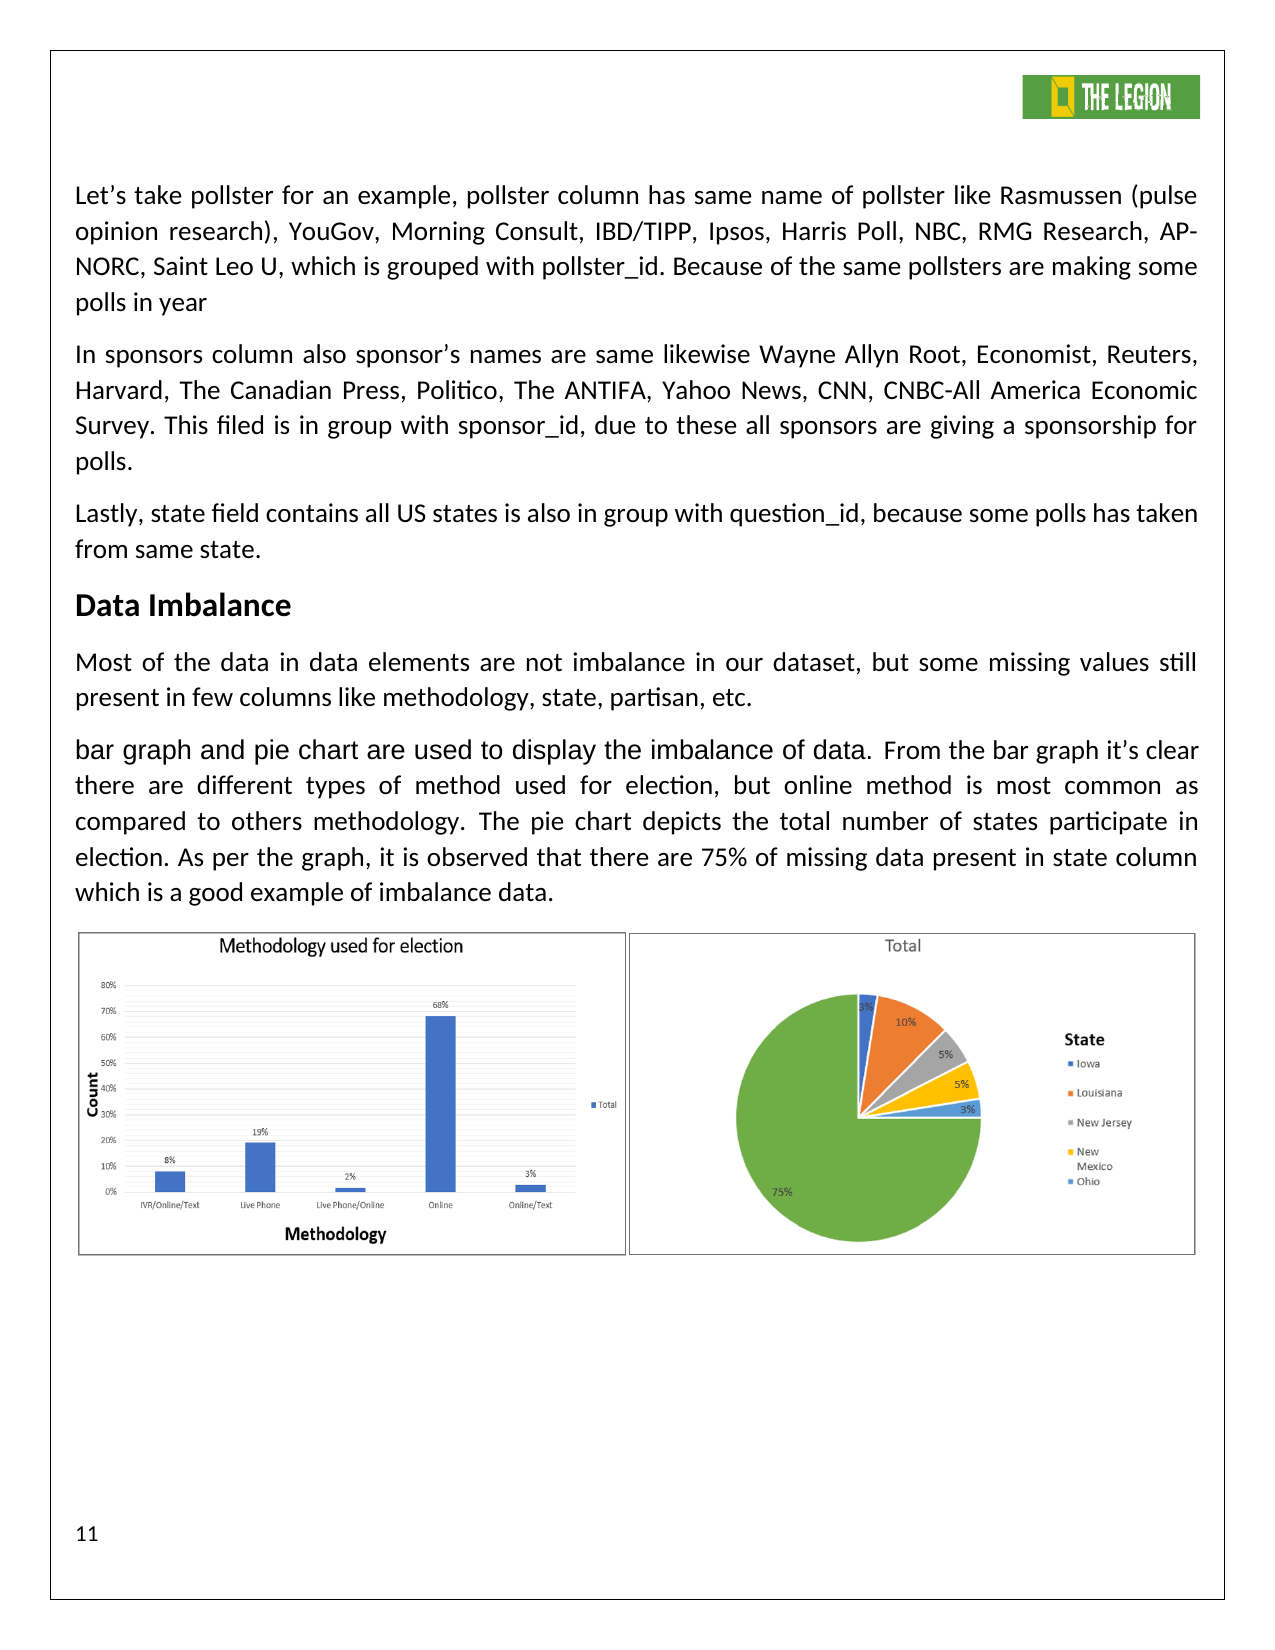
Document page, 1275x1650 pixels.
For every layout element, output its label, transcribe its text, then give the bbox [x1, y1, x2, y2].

text Let’s take pollster for an example, pollster column has same name of pollster like Rasmussen (pulse opinion research), YouGov, Morning Consult, IBD/TIPP, Ipsos, Harris Poll, NBC, RMG Research, AP-NORC, Saint Leo U, which is grouped with pollster_id. Because of the same pollsters are making some polls in year [75, 178, 1200, 318]
text Lastly, state field contains all US states is also in group with question_id, because some polls has taken from same state. [75, 496, 1200, 565]
text Data Imbalance [75, 584, 1200, 625]
text In sponsors column also sponsor’s names are same likewise Wayne Allyn Root, Economist, Reuters, Harvard, The Canadian Press, Politico, The ANTIFA, Yahoo News, CNN, CNBC-All America Economic Survey. This filed is in group with sponsor_id, due to these all sponsors are giving a sponsorship for polls. [75, 337, 1200, 477]
text Most of the data in data elements are not imbalance in our dataset, but some missing values still present in few columns like methodology, state, partisan, etc. [75, 645, 1200, 713]
picture [75, 927, 1197, 1257]
picture [1022, 75, 1200, 119]
text bar graph and pie chart are used to display the imbalance of data. From the bar graph it’s clear there are different types of method used for election, but online method is most common as compared to others methodology. The pie chart depicts the total number of states participate in election. As per the graph, it is observed that there are 75% of missing data present in state column which is a good example of imbalance data. [75, 733, 1200, 908]
